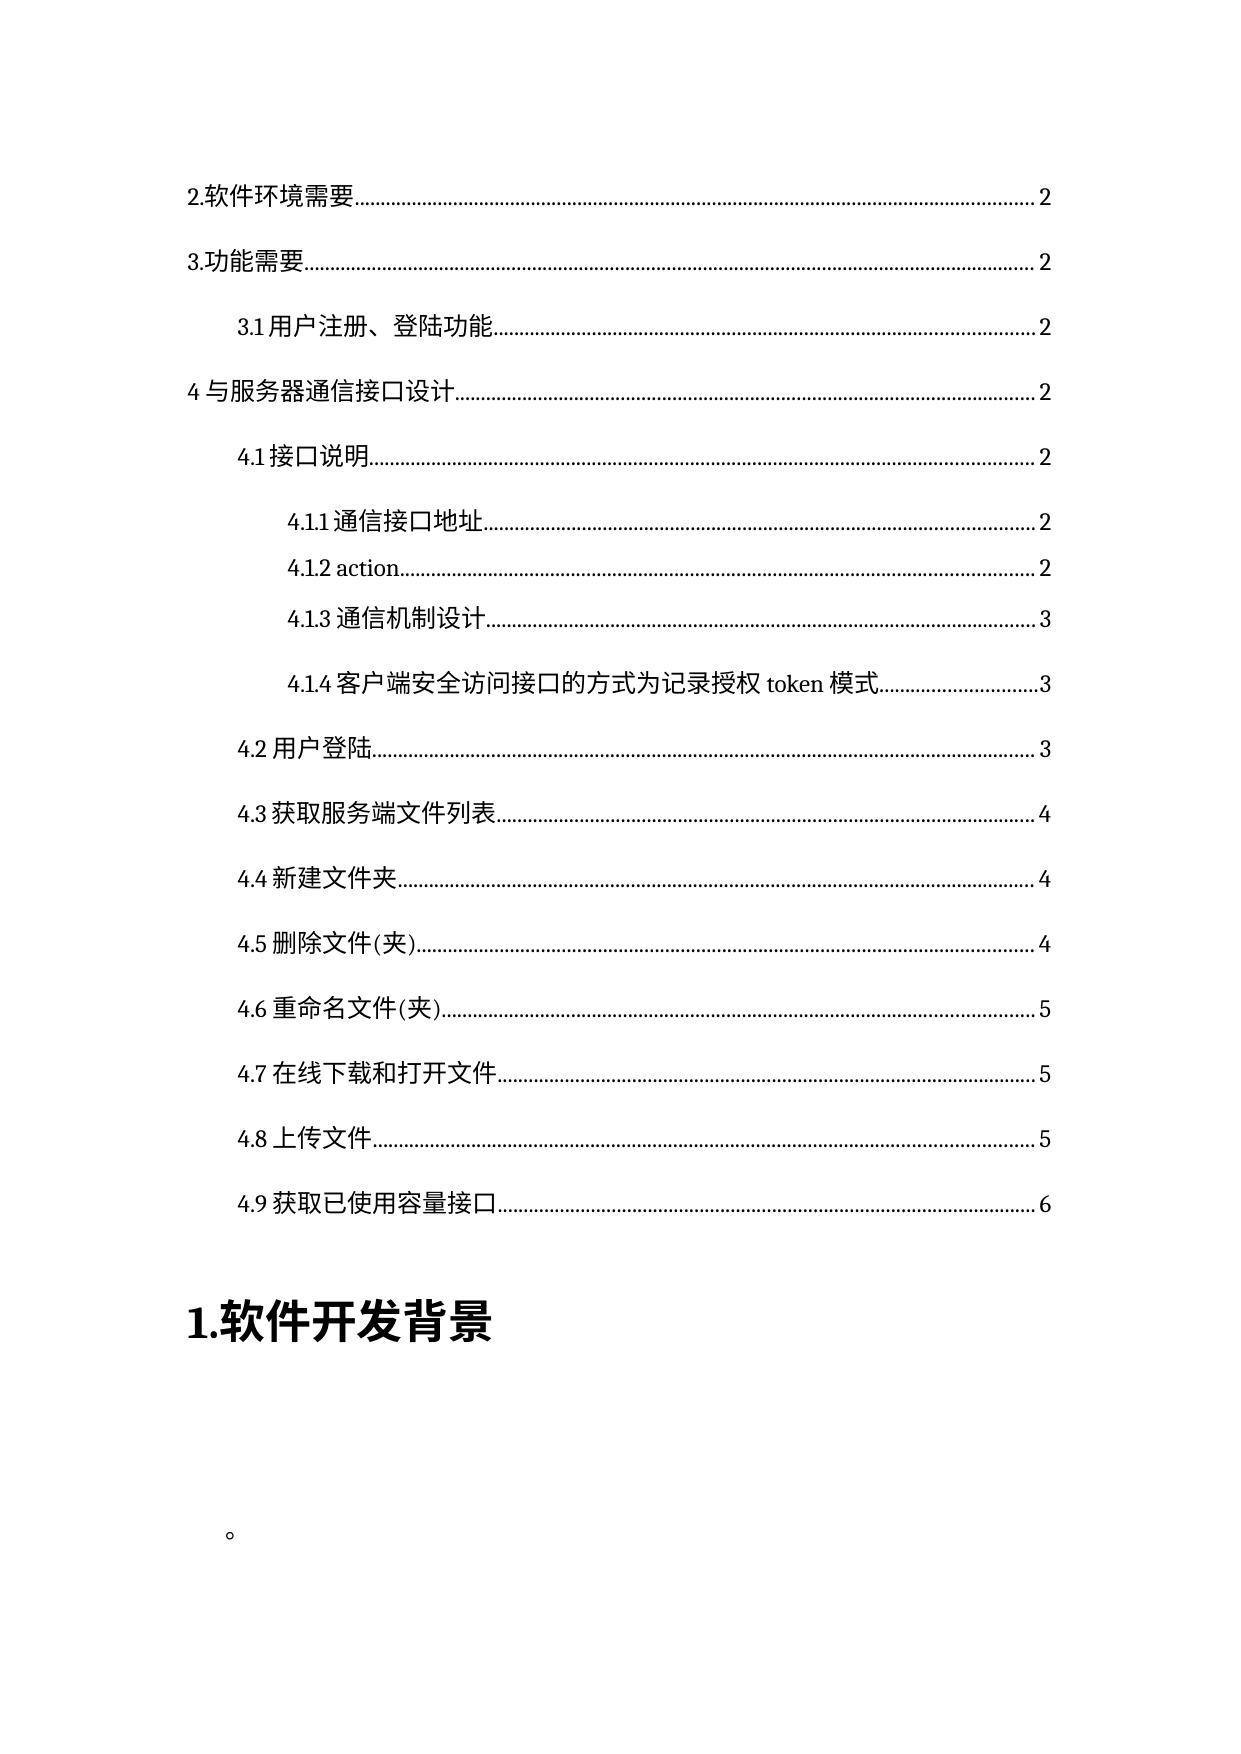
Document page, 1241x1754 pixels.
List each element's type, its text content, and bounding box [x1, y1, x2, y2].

text 4.9 获取已使用容量接口 6 [237, 1169, 1053, 1234]
text 3.功能需要 2 [187, 227, 1053, 292]
text 4.2用户登陆 3 [237, 714, 1053, 779]
text 。 [187, 1495, 1053, 1560]
text 2.软件环境需要 2 [187, 162, 1053, 227]
text 3.1用户注册、登陆功能 2 [237, 292, 1053, 357]
subtitle 1.软件开发背景 [187, 1270, 1053, 1367]
text 4.1.3通信机制设计 3 [287, 584, 1053, 649]
text 4与服务器通信接口设计 2 [187, 357, 1053, 422]
text 4.1.1通信接口地址 2 [287, 487, 1053, 552]
text 4.6 重命名文件(夹) 5 [237, 974, 1053, 1039]
text 4.1接口说明 2 [237, 422, 1053, 487]
text 4.8 上传文件 5 [237, 1104, 1053, 1169]
text 4.5 删除文件(夹) 4 [237, 909, 1053, 974]
text 4.4 新建文件夹 4 [237, 844, 1053, 909]
text 4.7 在线下载和打开文件 5 [237, 1039, 1053, 1104]
text 4.1.2 action 2 [287, 552, 1053, 584]
text 4.1.4客户端安全访问接口的方式为记录授权token模式 3 [287, 649, 1053, 714]
text 4.3获取服务端文件列表 4 [237, 779, 1053, 844]
